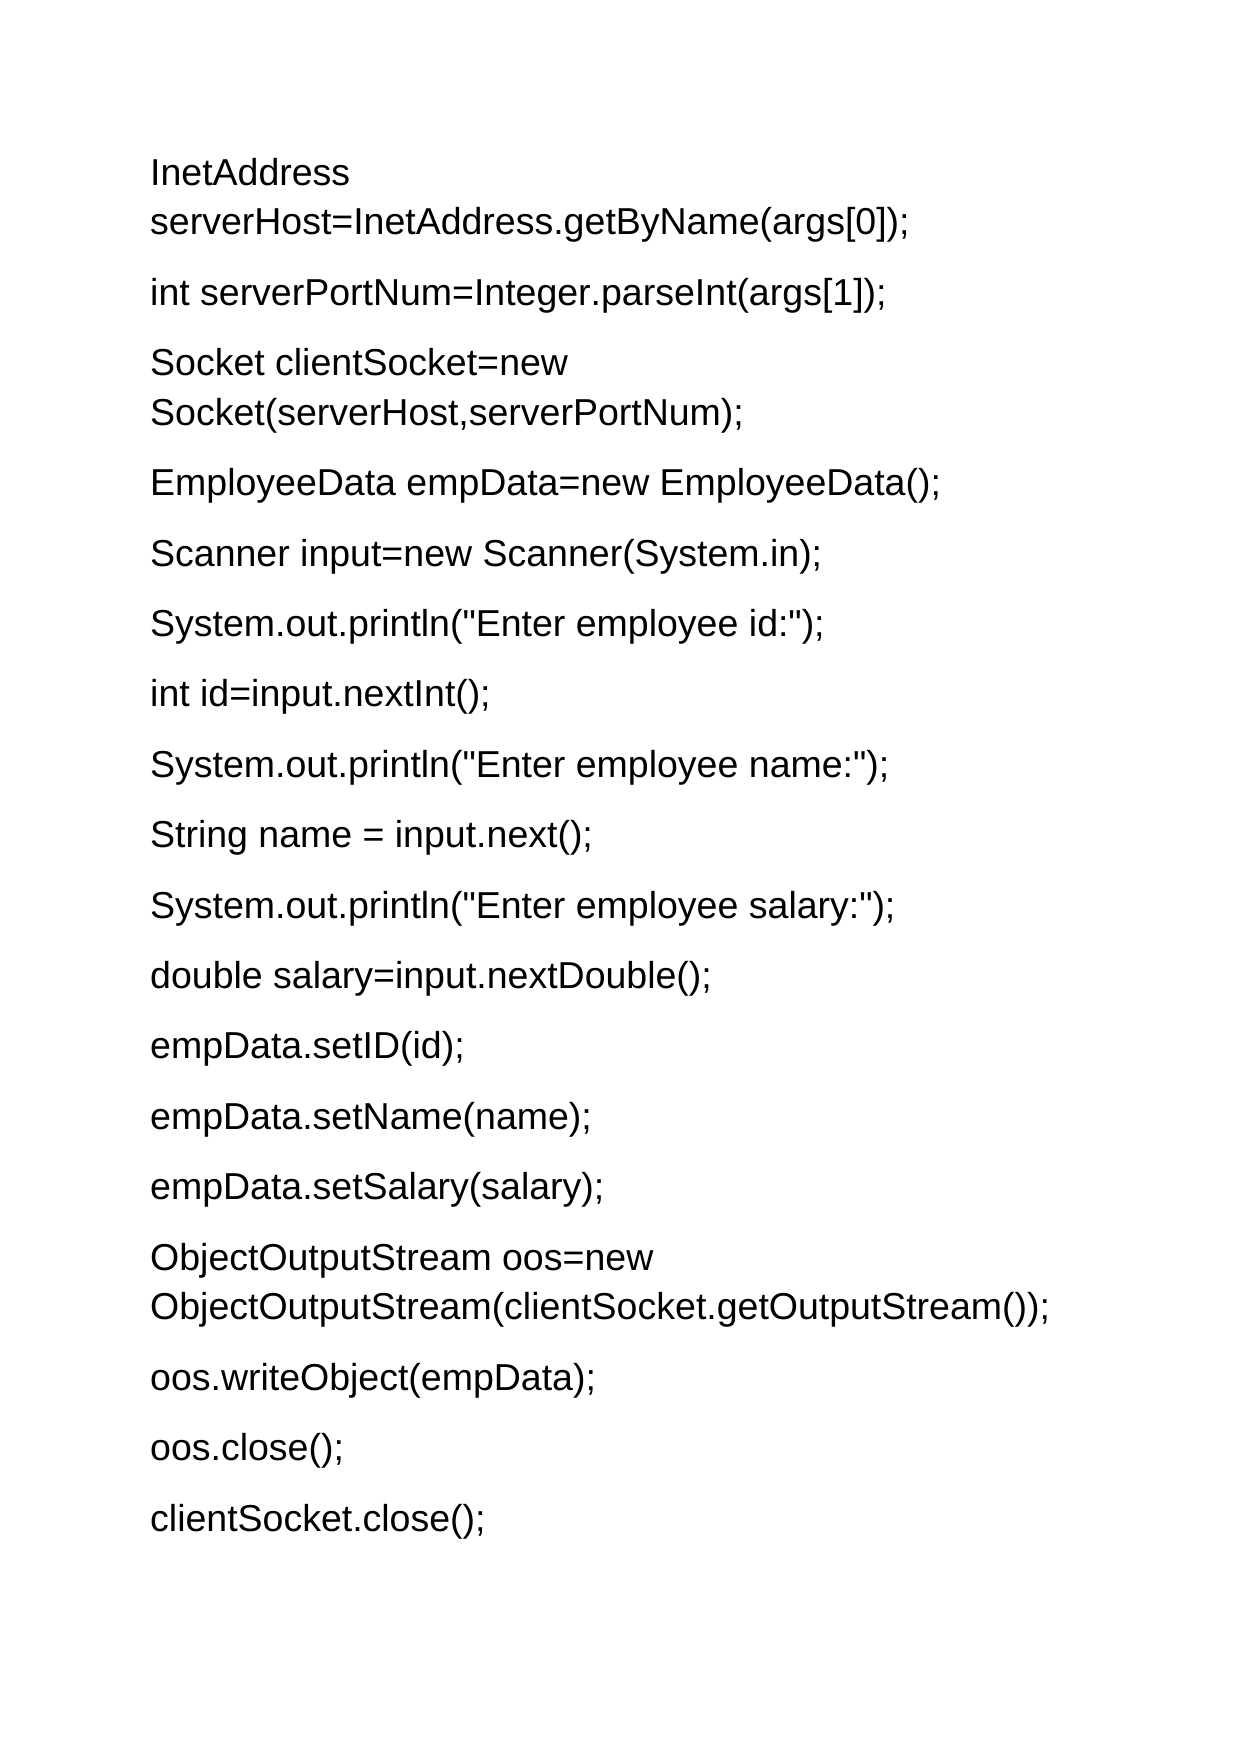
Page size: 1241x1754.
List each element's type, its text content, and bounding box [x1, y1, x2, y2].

text int id=input.nextInt(); [150, 672, 1090, 715]
text clientSocket.close(); [150, 1496, 1090, 1539]
text empData.setName(name); [150, 1094, 1090, 1137]
text System.out.println("Enter employee salary:"); [150, 883, 1090, 926]
text ObjectOutputStream oos=new ObjectOutputStream(clientSocket.getOutputStream()); [150, 1235, 1090, 1328]
text System.out.println("Enter employee id:"); [150, 601, 1090, 644]
text System.out.println("Enter employee name:"); [150, 742, 1090, 785]
text empData.setID(id); [150, 1024, 1090, 1067]
text Socket clientSocket=new Socket(serverHost,serverPortNum); [150, 340, 1090, 433]
text oos.close(); [150, 1425, 1090, 1468]
text Scanner input=new Scanner(System.in); [150, 531, 1090, 574]
text oos.writeObject(empData); [150, 1355, 1090, 1398]
text String name = input.next(); [150, 812, 1090, 856]
text double salary=input.nextDouble(); [150, 953, 1090, 996]
text EmployeeData empData=new EmployeeData(); [150, 460, 1090, 503]
text int serverPortNum=Integer.parseInt(args[1]); [150, 270, 1090, 313]
text InetAddress serverHost=InetAddress.getByName(args[0]); [150, 150, 1090, 243]
text empData.setSalary(salary); [150, 1164, 1090, 1208]
